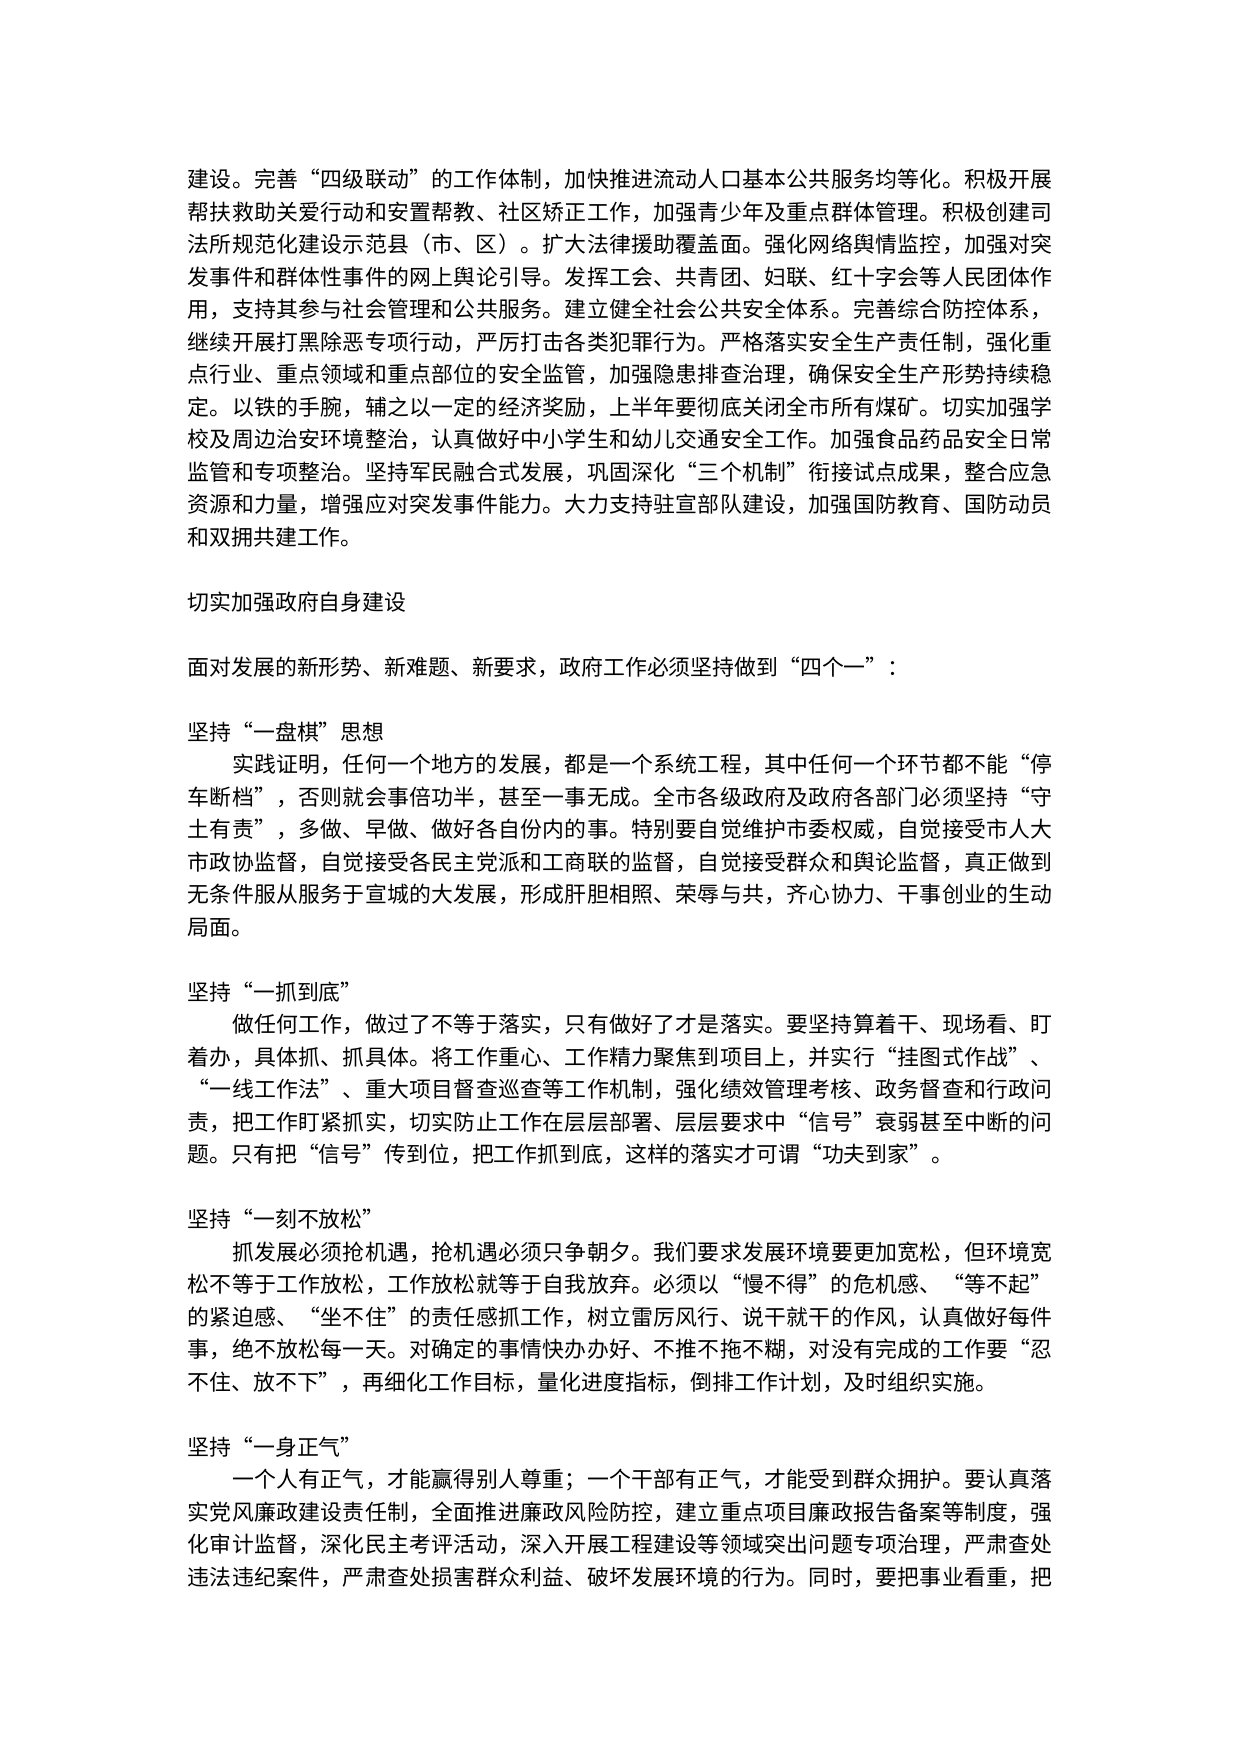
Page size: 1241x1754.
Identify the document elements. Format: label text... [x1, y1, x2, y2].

text 抓发展必须抢机遇，抢机遇必须只争朝夕。我们要求发展环境要更加宽松，但环境宽松不等于工作放松，工作放松就等于自我放弃。必须以“慢不得”的危机感、“等不起”的紧迫感、“坐不住”的责任感抓工作，树立雷厉风行、说干就干的作风，认真做好每件事，绝不放松每一天。对确定的事情快办办好、不推不拖不糊，对没有完成的工作要“忍不住、放不下”，再细化工作目标，量化进度指标，倒排工作计划，及时组织实施。 [187, 1234, 1053, 1397]
text 坚持“一身正气” [187, 1429, 1053, 1462]
text 面对发展的新形势、新难题、新要求，政府工作必须坚持做到“四个一”： [187, 649, 1053, 682]
text 实践证明，任何一个地方的发展，都是一个系统工程，其中任何一个环节都不能“停车断档”，否则就会事倍功半，甚至一事无成。全市各级政府及政府各部门必须坚持“守土有责”，多做、早做、做好各自份内的事。特别要自觉维护市委权威，自觉接受市人大、市政协监督，自觉接受各民主党派和工商联的监督，自觉接受群众和舆论监督，真正做到无条件服从服务于宣城的大发展，形成肝胆相照、荣辱与共，齐心协力、干事创业的生动局面。 [187, 747, 1053, 942]
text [187, 1462, 1053, 1592]
text 切实加强政府自身建设 [187, 584, 1053, 617]
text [187, 162, 1053, 552]
text 坚持“一抓到底” [187, 974, 1053, 1007]
text 坚持“一盘棋”思想 [187, 714, 1053, 747]
text 坚持“一刻不放松” [187, 1202, 1053, 1234]
text 做任何工作，做过了不等于落实，只有做好了才是落实。要坚持算着干、现场看、盯着办，具体抓、抓具体。将工作重心、工作精力聚焦到项目上，并实行“挂图式作战”、“一线工作法”、重大项目督查巡查等工作机制，强化绩效管理考核、政务督查和行政问责，把工作盯紧抓实，切实防止工作在层层部署、层层要求中“信号”衰弱甚至中断的问题。只有把“信号”传到位，把工作抓到底，这样的落实才可谓“功夫到家”。 [187, 1007, 1053, 1169]
